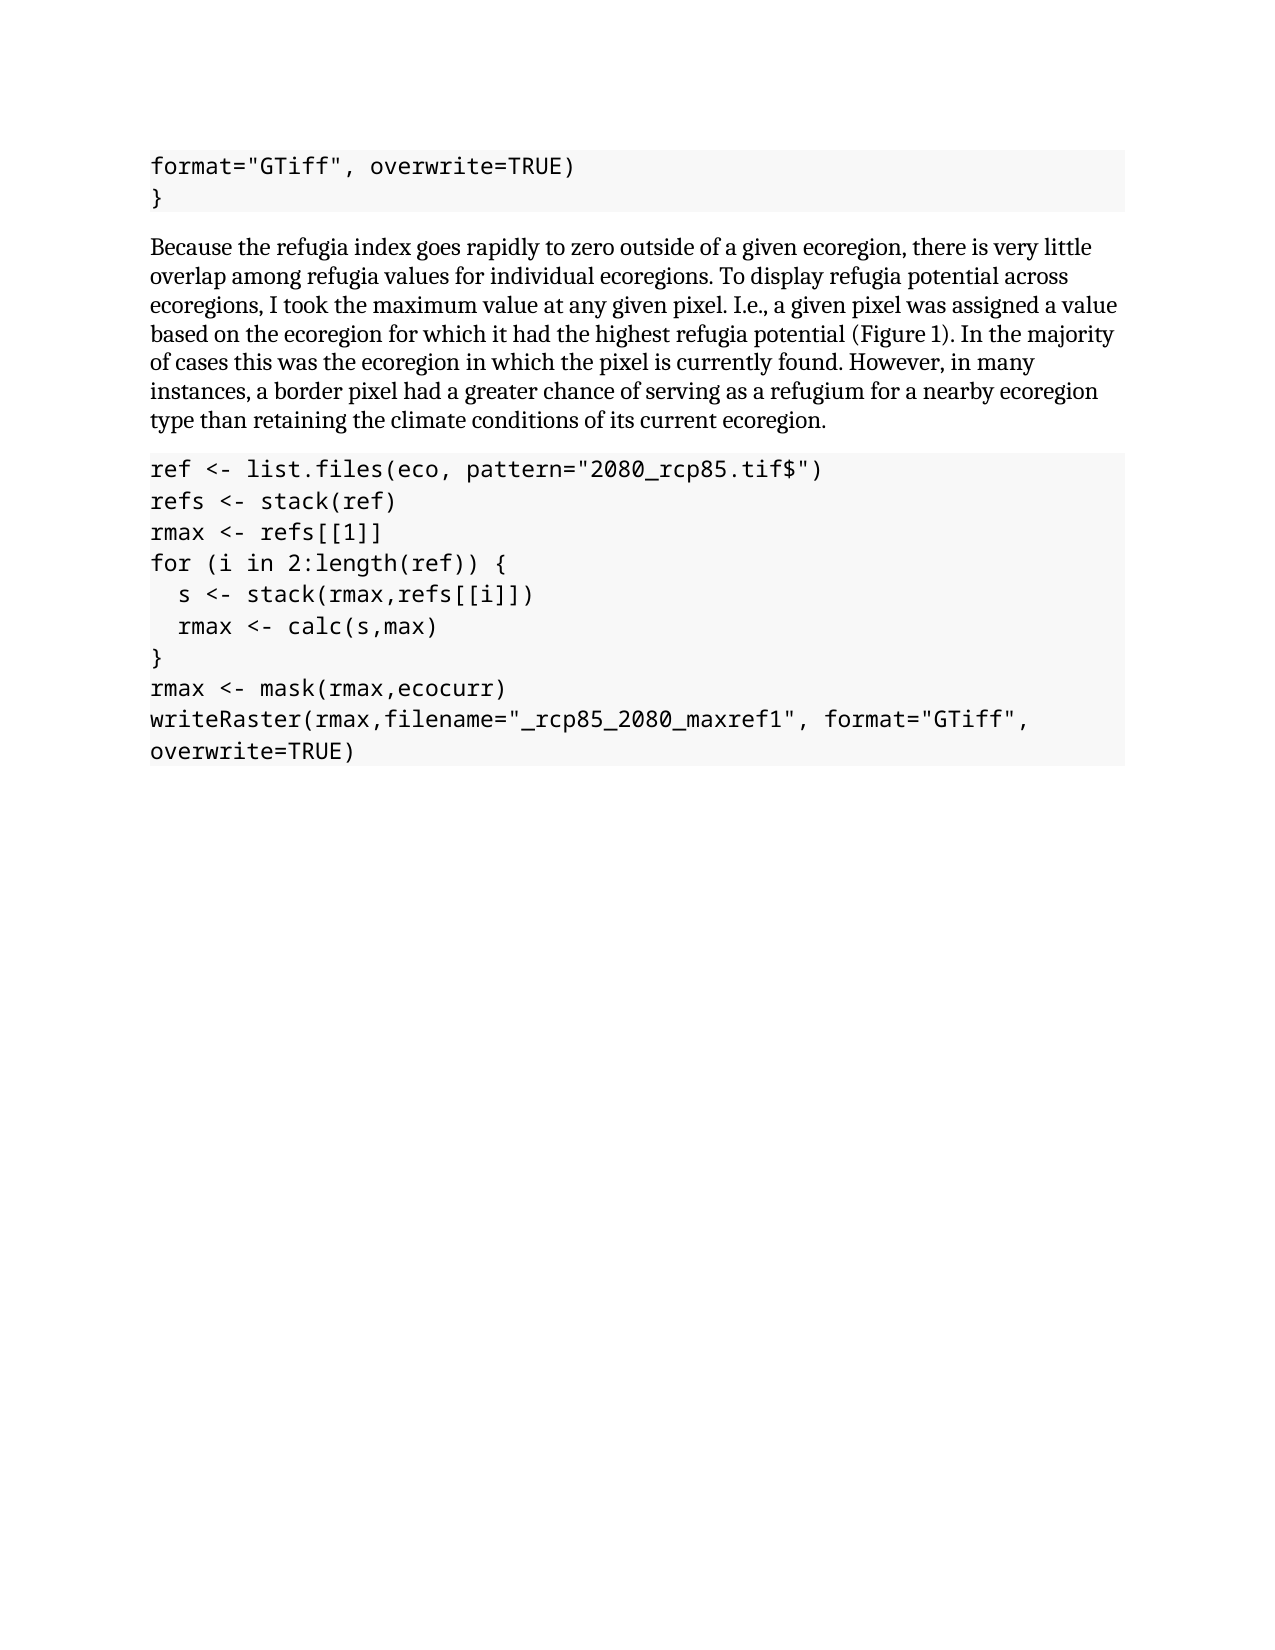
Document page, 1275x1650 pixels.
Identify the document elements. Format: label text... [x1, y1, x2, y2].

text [150, 150, 1125, 212]
text Because the refugia index goes rapidly to zero outside of a given ecoregion, there is very little overlap among refugia values for individual ecoregions. To display refugia potential across ecoregions, I took the maximum value at any given pixel. I.e., a given pixel was assigned a value based on the ecoregion for which it had the highest refugia potential (Figure 1). In the majority of cases this was the ecoregion in which the pixel is currently found. However, in many instances, a border pixel had a greater chance of serving as a refugium for a nearby ecoregion type than retaining the climate conditions of its current ecoregion. [150, 233, 1125, 434]
text ref <- list.files(eco, pattern="2080_rcp85.tif$") refs <- stack(ref) rmax <- refs[[1]] for (i in 2:length(ref)) { s <- stack(rmax,refs[[i]]) rmax <- calc(s,max) } rmax <- mask(rmax,ecocurr) writeRaster(rmax,filename="_rcp85_2080_maxref1", format="GTiff", overwrite=TRUE) [150, 453, 1125, 766]
